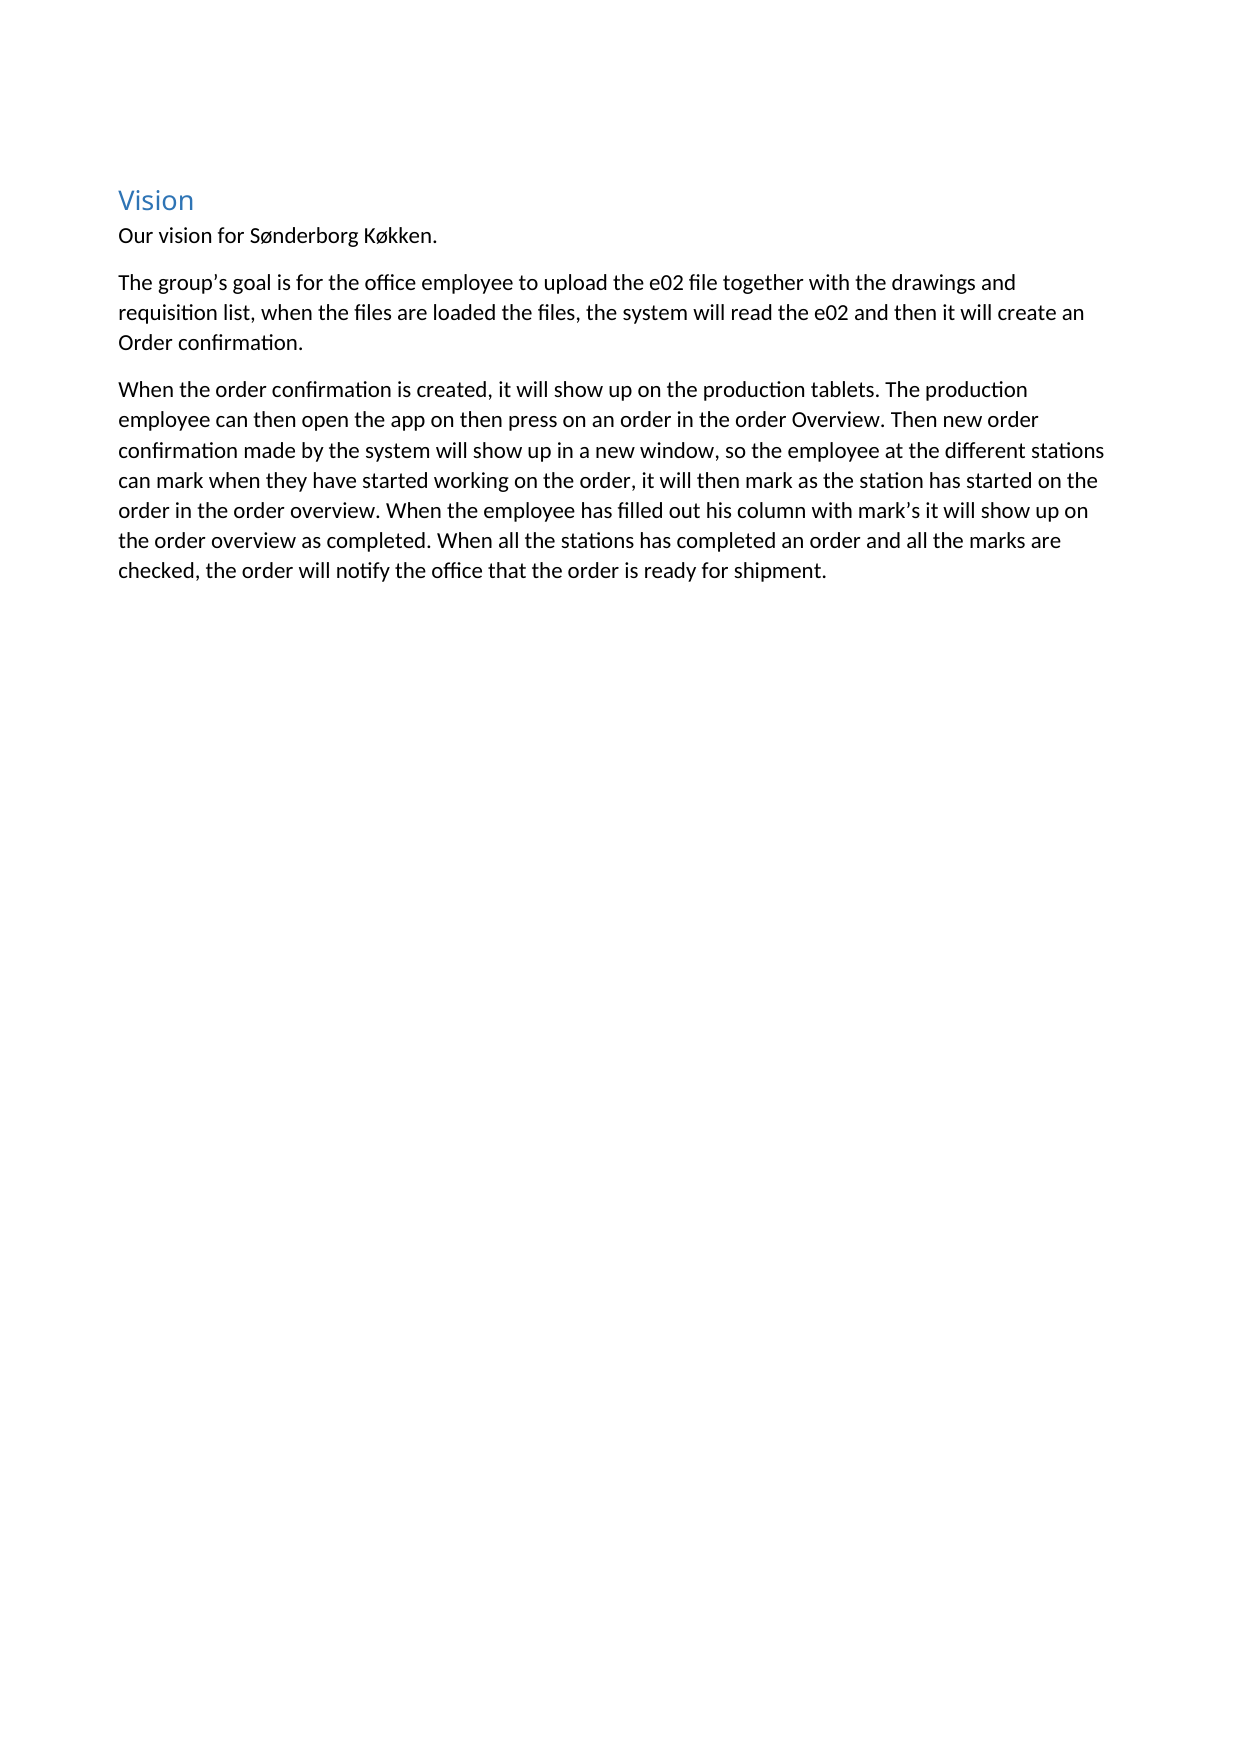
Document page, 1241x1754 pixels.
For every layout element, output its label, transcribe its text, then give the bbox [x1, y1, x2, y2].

subtitle Vision [118, 181, 1122, 218]
text The group’s goal is for the office employee to upload the e02 file together with the drawings and requisition list, when the files are loaded the files, the system will read the e02 and then it will create an Order confirmation. [118, 268, 1122, 356]
text When the order confirmation is created, it will show up on the production tablets. The production employee can then open the app on then press on an order in the order Overview. Then new order confirmation made by the system will show up in a new window, so the employee at the different stations can mark when they have started working on the order, it will then mark as the station has started on the order in the order overview. When the employee has filled out his column with mark’s it will show up on the order overview as completed. When all the stations has completed an order and all the marks are checked, the order will notify the office that the order is ready for shipment. [118, 375, 1122, 584]
text Our vision for Sønderborg Køkken. [118, 221, 1122, 249]
